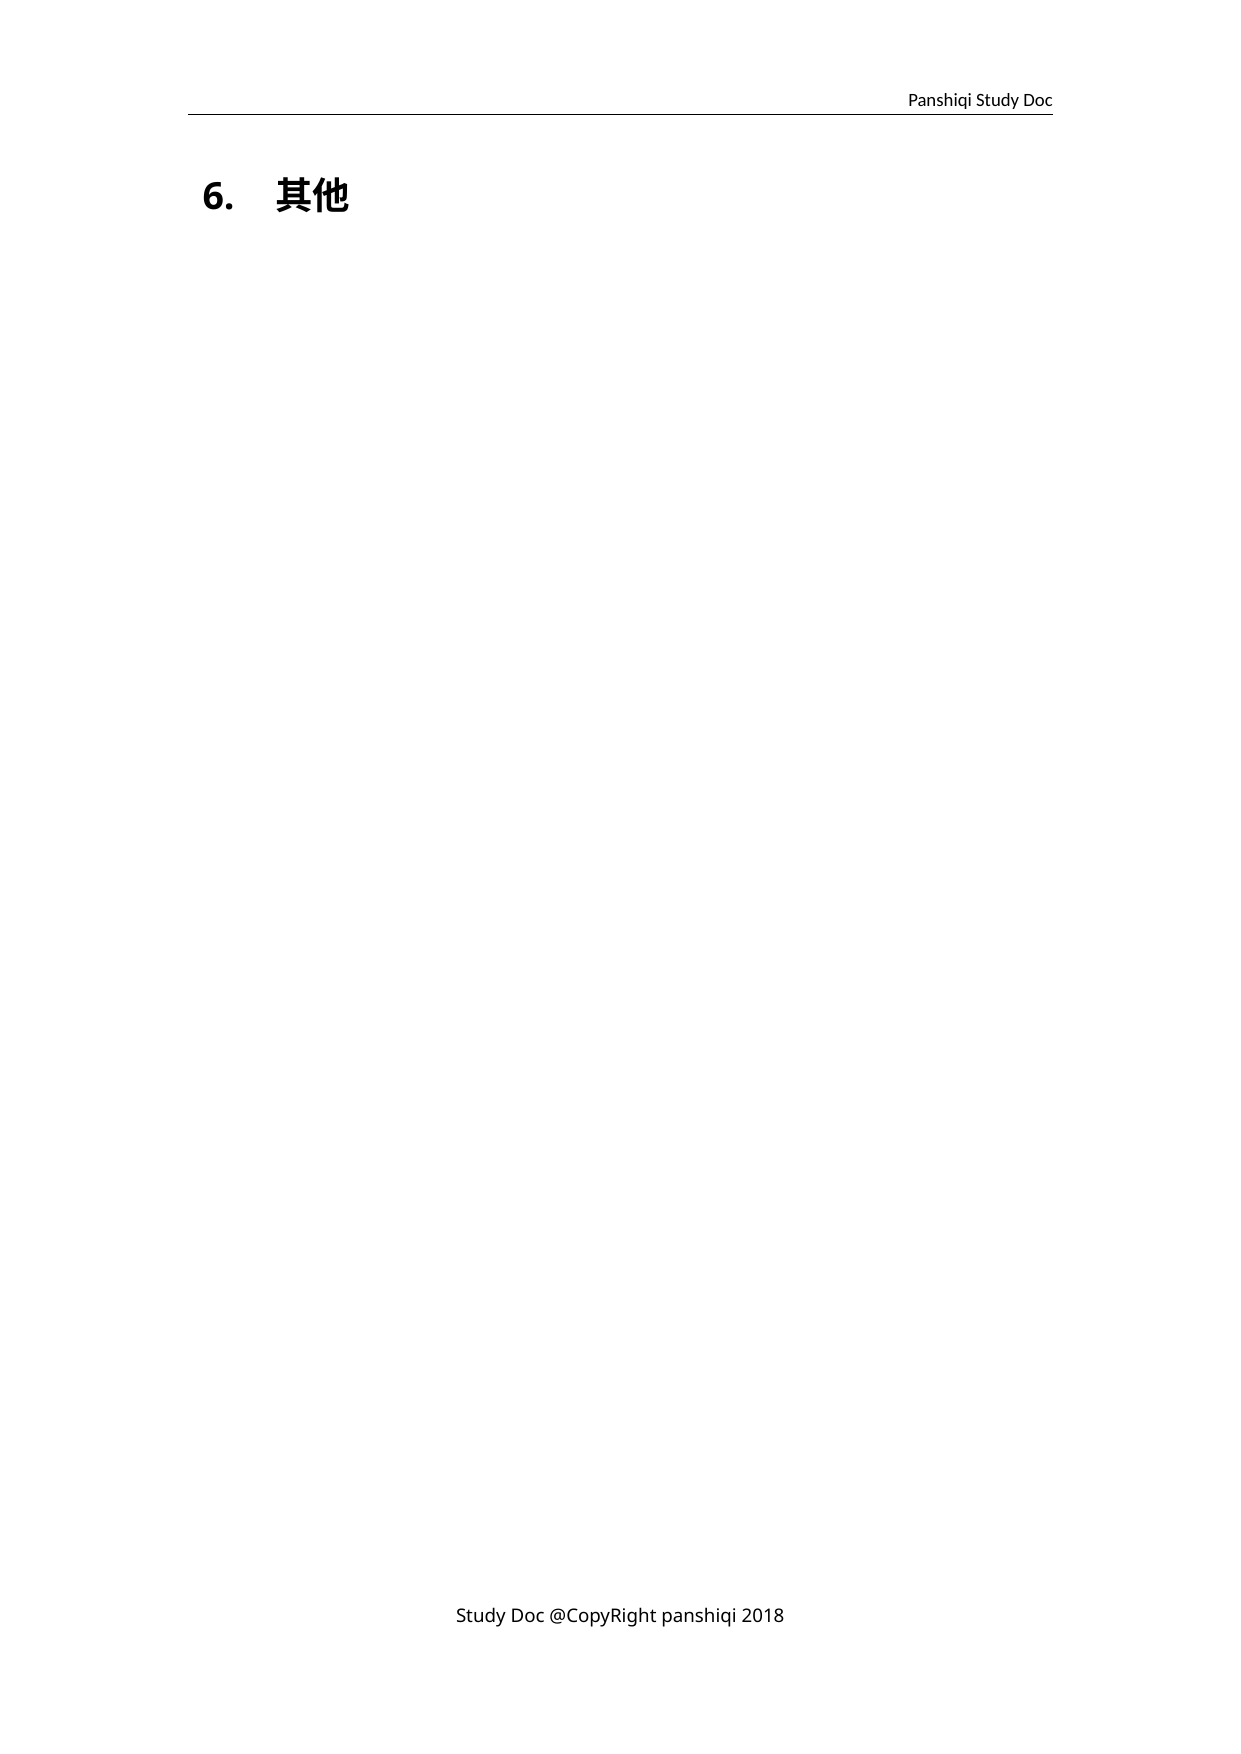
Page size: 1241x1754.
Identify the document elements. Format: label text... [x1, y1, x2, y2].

subtitle 其他 [202, 161, 1053, 226]
